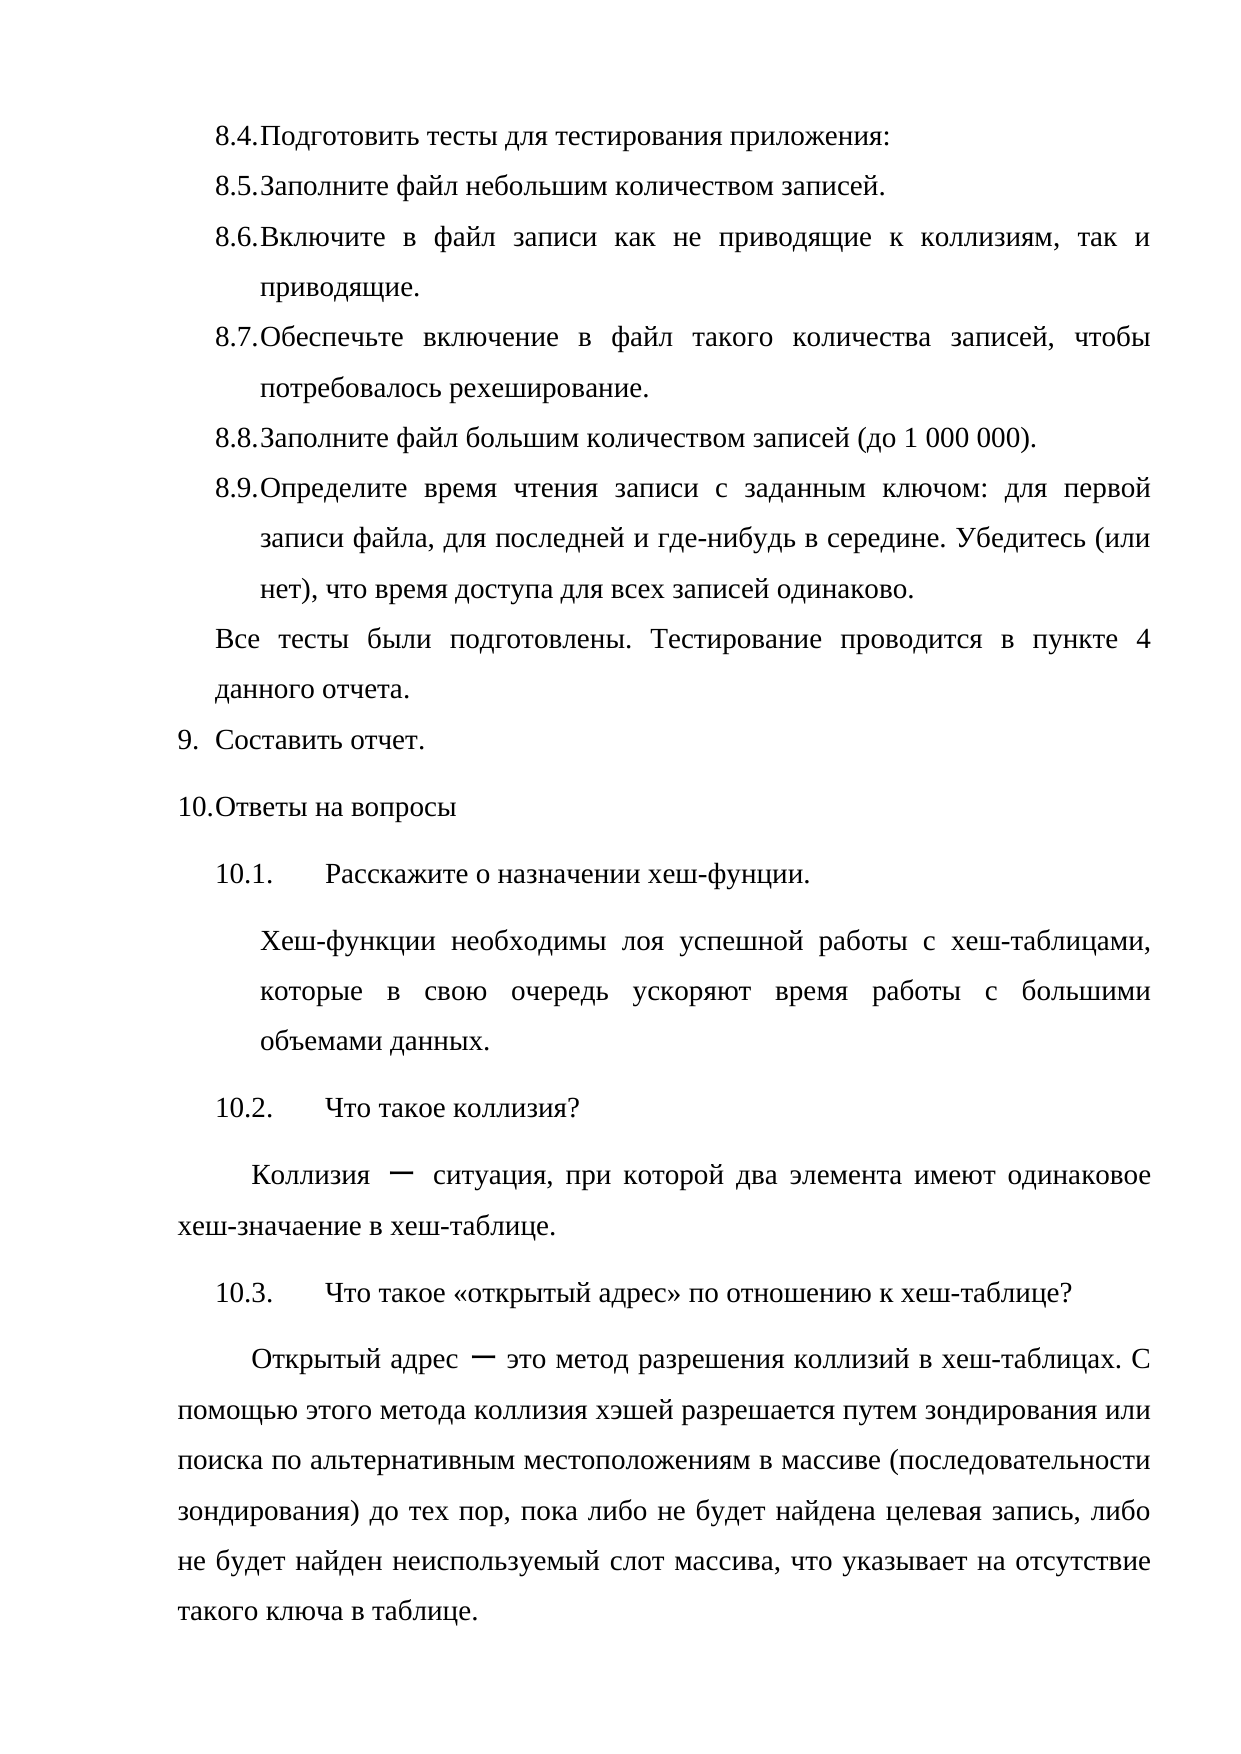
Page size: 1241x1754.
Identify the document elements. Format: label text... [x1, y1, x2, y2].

list Коллизия ー ситуация, при которой два элемента имеют одинаковое хеш-значаение в хеш-таблице. [177, 1157, 1152, 1241]
list Составить отчет. [177, 722, 1152, 755]
list Заполните файл большим количеством записей (до 1 000 000). [215, 420, 1152, 453]
list Определите время чтения записи с заданным ключом: для первой записи файла, для последней и где-нибудь в середине. Убедитесь (или нет), что время доступа для всех записей одинаково. [215, 470, 1152, 604]
list Что такое «открытый адрес» по отношению к хеш-таблице? [215, 1275, 1152, 1308]
list Расскажите о назначении хеш-фунции. [215, 856, 1152, 889]
list Хеш-функции необходимы лоя успешной работы с хеш-таблицами, которые в свою очередь ускоряют время работы с большими объемами данных. [260, 923, 1152, 1057]
list Что такое коллизия? [215, 1090, 1152, 1124]
list Ответы на вопросы [177, 789, 1152, 822]
list Все тесты были подготовлены. Тестирование проводится в пункте 4 данного отчета. [215, 621, 1152, 705]
list Обеспечьте включение в файл такого количества записей, чтобы потребовалось рехеширование. [215, 319, 1152, 403]
list Открытый адрес ーэто метод разрешения коллизий в хеш-таблицах. С помощью этого метода коллизия хэшей разрешается путем зондирования или поиска по альтернативным местоположениям в массиве (последовательности зондирования) до тех пор, пока либо не будет найдена целевая запись, либо не будет найден неиспользуемый слот массива, что указывает на отсутствие такого ключа в таблице. [177, 1342, 1152, 1627]
list Заполните файл небольшим количеством записей. [215, 168, 1152, 202]
list Подготовить тесты для тестирования приложения: [215, 118, 1152, 152]
list Включите в файл записи как не приводящие к коллизиям, так и приводящие. [215, 219, 1152, 303]
